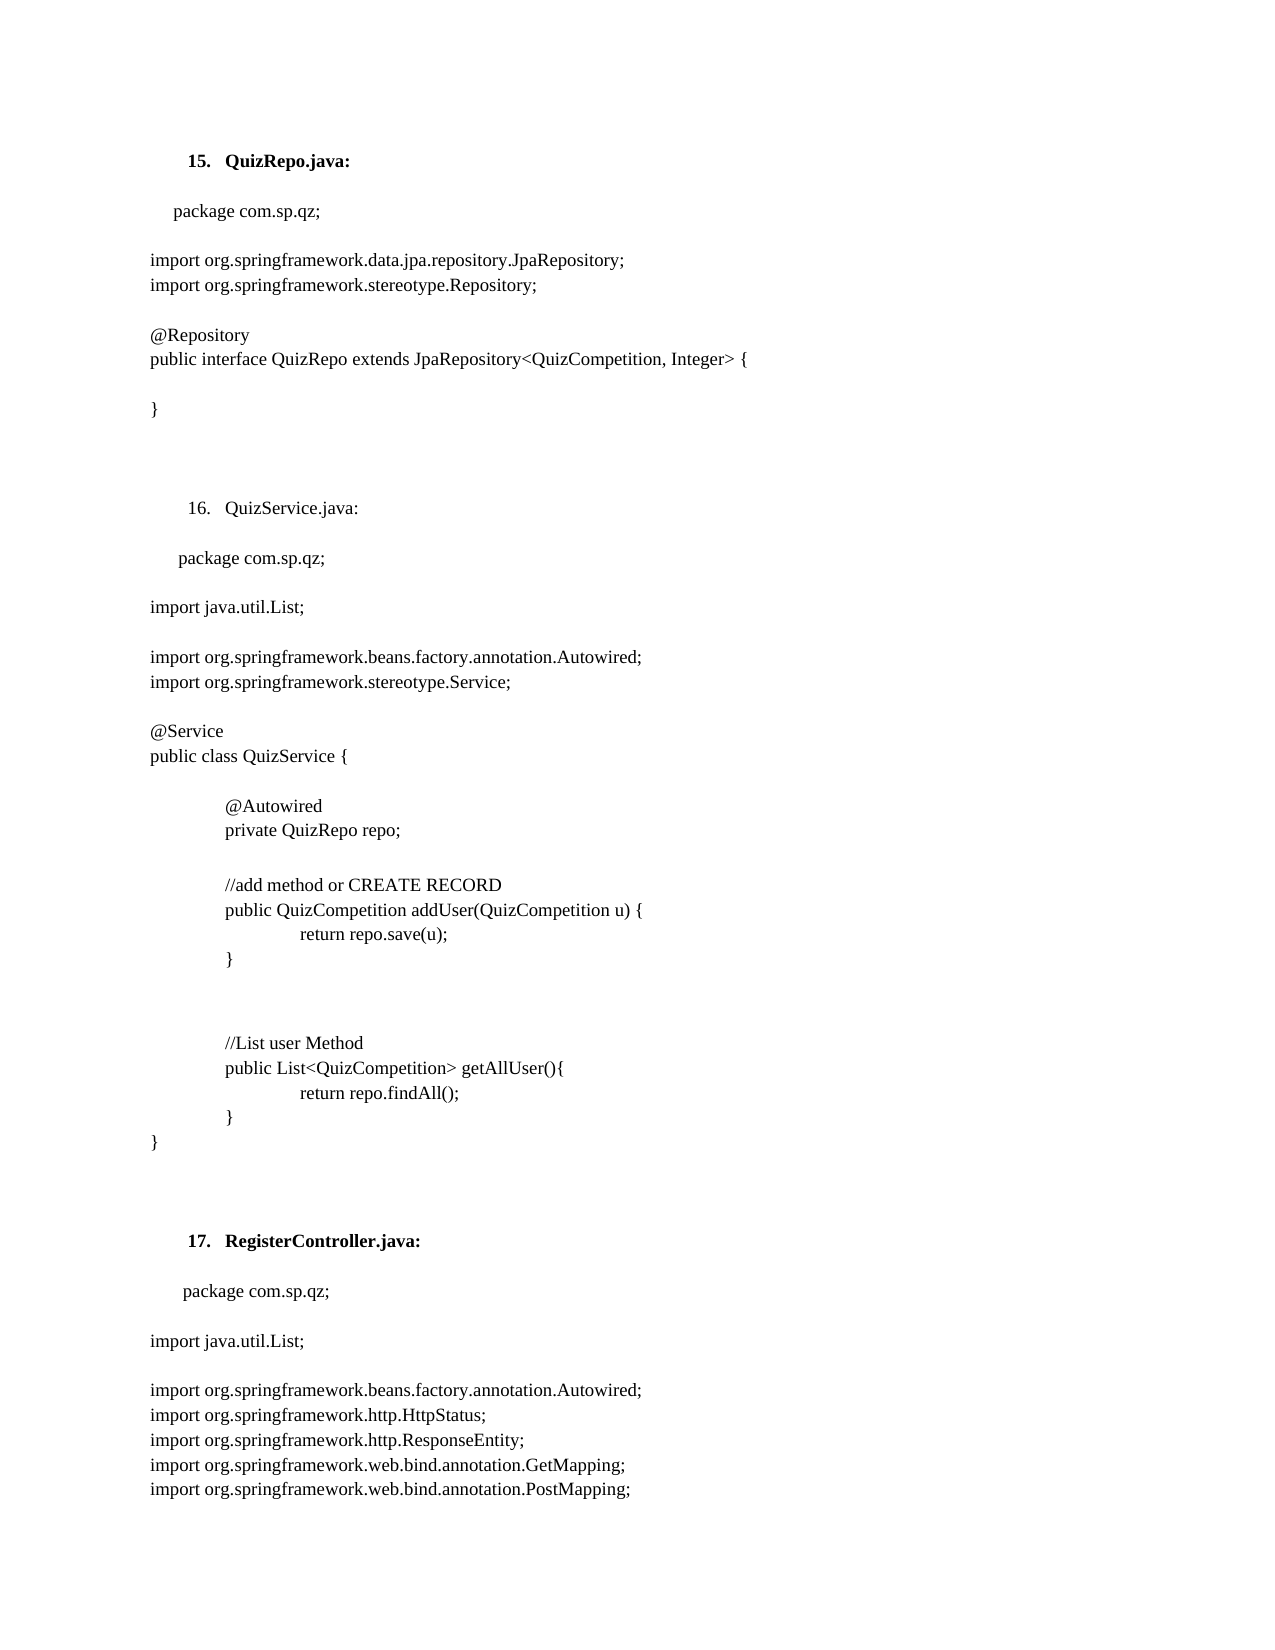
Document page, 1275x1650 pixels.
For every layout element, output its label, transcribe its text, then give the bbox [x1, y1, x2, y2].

text import org.springframework.web.bind.annotation.GetMapping; [150, 1453, 1125, 1475]
text import org.springframework.http.HttpStatus; [150, 1404, 1125, 1426]
text return repo.save(u); [150, 923, 1125, 945]
text public class QuizService { [150, 745, 1125, 767]
text import org.springframework.web.bind.annotation.PostMapping; [150, 1478, 1125, 1500]
text //add method or CREATE RECORD [150, 874, 1125, 895]
text package com.sp.qz; [150, 547, 1125, 568]
list QuizService.java: [187, 497, 1125, 519]
text import java.util.List; [150, 596, 1125, 618]
text import org.springframework.beans.factory.annotation.Autowired; [150, 646, 1125, 667]
text public QuizCompetition addUser(QuizCompetition u) { [150, 898, 1125, 920]
text //List user Method [150, 1032, 1125, 1054]
text import java.util.List; [150, 1329, 1125, 1351]
text public interface QuizRepo extends JpaRepository<QuizCompetition, Integer> { [150, 348, 1125, 370]
text @Service [150, 720, 1125, 742]
list QuizRepo.java: [187, 150, 1125, 172]
text @Repository [150, 323, 1125, 345]
text return repo.findAll(); [150, 1082, 1125, 1103]
text private QuizRepo repo; [150, 819, 1125, 841]
text } [150, 1106, 1125, 1128]
list RegisterController.java: [187, 1230, 1125, 1252]
text } [150, 1131, 1125, 1153]
text import org.springframework.beans.factory.annotation.Autowired; [150, 1379, 1125, 1401]
text package com.sp.qz; [150, 1280, 1125, 1302]
text package com.sp.qz; [150, 199, 1125, 221]
text import org.springframework.data.jpa.repository.JpaRepository; [150, 249, 1125, 271]
text } [150, 948, 1125, 970]
text import org.springframework.http.ResponseEntity; [150, 1429, 1125, 1450]
text import org.springframework.stereotype.Repository; [150, 274, 1125, 296]
text public List<QuizCompetition> getAllUser(){ [150, 1057, 1125, 1078]
text @Autowired [150, 794, 1125, 816]
text import org.springframework.stereotype.Service; [150, 671, 1125, 692]
text } [150, 398, 1125, 419]
